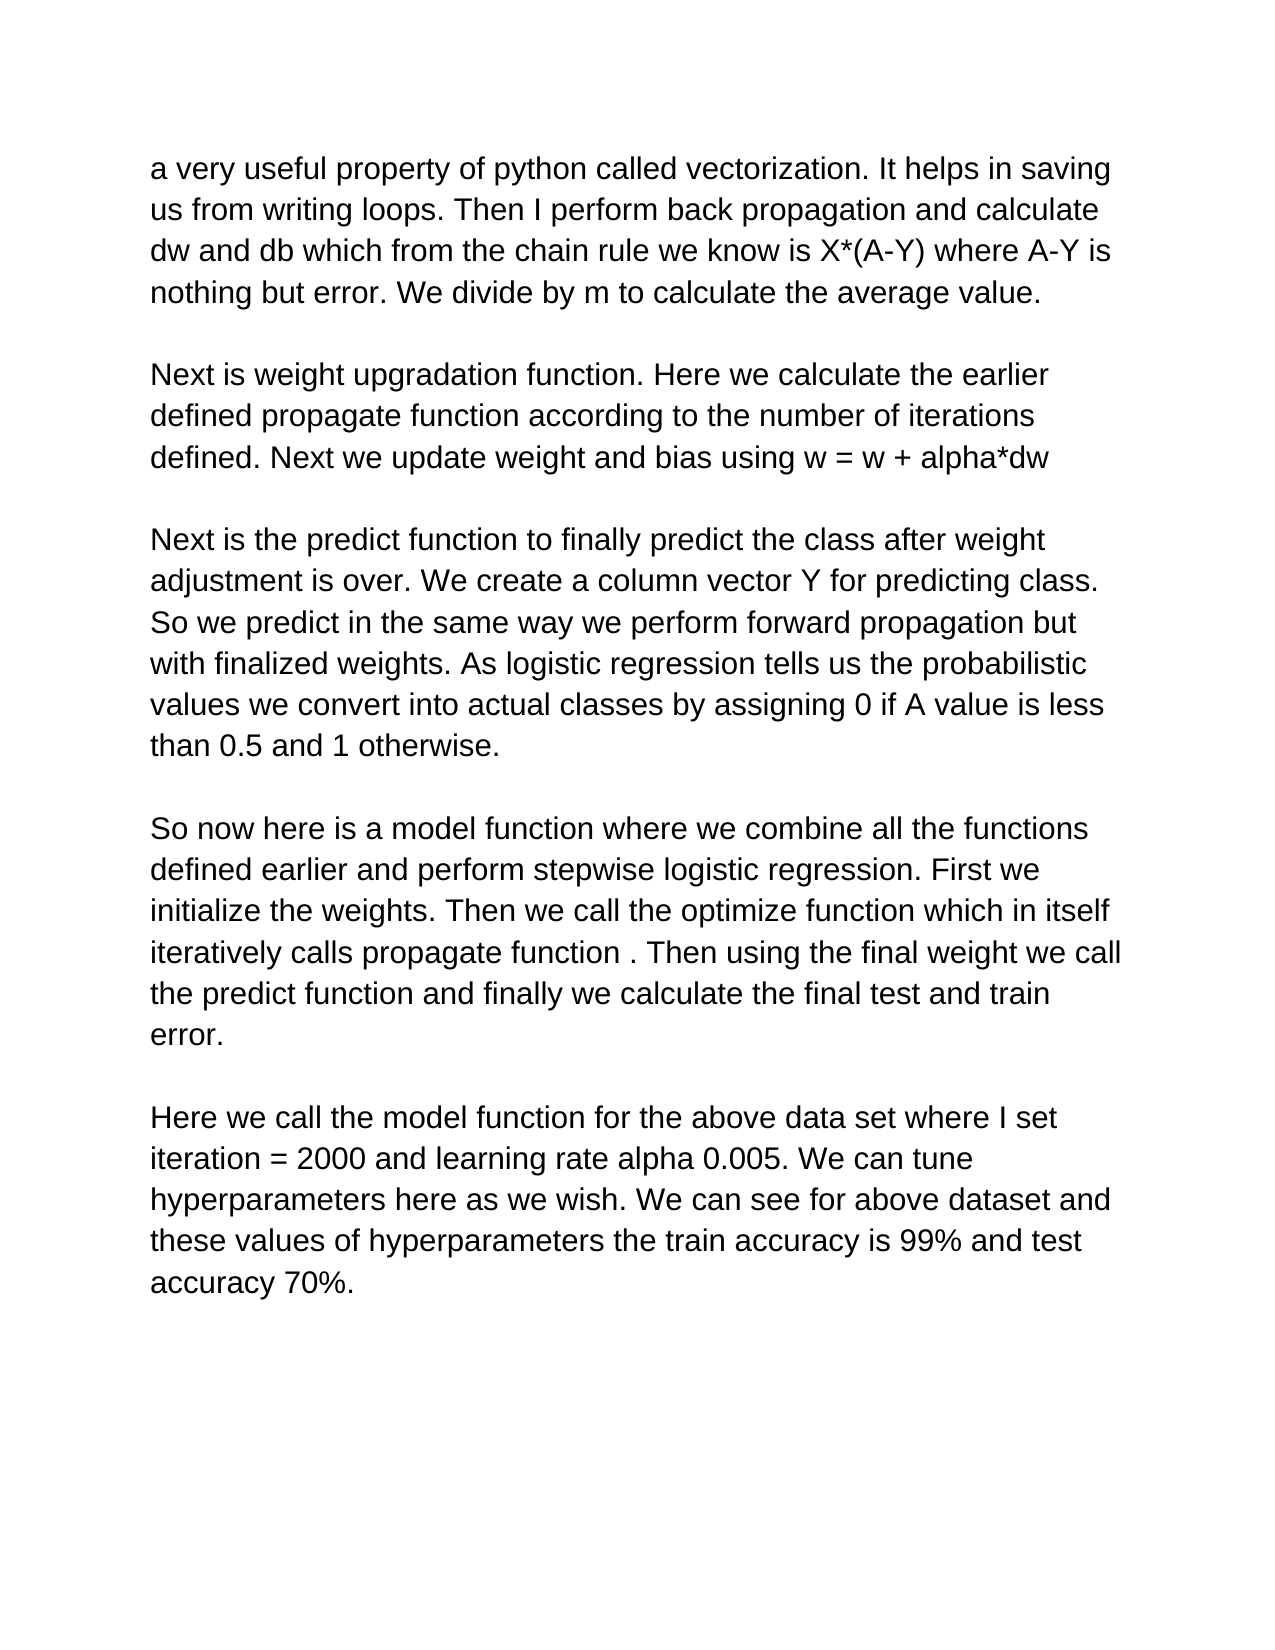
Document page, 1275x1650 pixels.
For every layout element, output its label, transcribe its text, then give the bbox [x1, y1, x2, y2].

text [150, 150, 1125, 310]
text Here we call the model function for the above data set where I set iteration = 2000 and learning rate alpha 0.005. We can tune hyperparameters here as we wish. We can see for above dataset and these values of hyperparameters the train accuracy is 99% and test accuracy 70%. [150, 1099, 1125, 1300]
text Next is weight upgradation function. Here we calculate the earlier defined propagate function according to the number of iterations defined. Next we update weight and bias using w = w + alpha*dw [150, 356, 1125, 475]
text So now here is a model function where we combine all the functions defined earlier and perform stepwise logistic regression. First we initialize the weights. Then we call the optimize function which in itself iteratively calls propagate function . Then using the final weight we call the predict function and finally we calculate the final test and train error. [150, 810, 1125, 1052]
text Next is the predict function to finally predict the class after weight adjustment is over. We create a column vector Y for predicting class. So we predict in the same way we perform forward propagation but with finalized weights. As logistic regression tells us the probabilistic values we convert into actual classes by assigning 0 if A value is less than 0.5 and 1 otherwise. [150, 521, 1125, 763]
